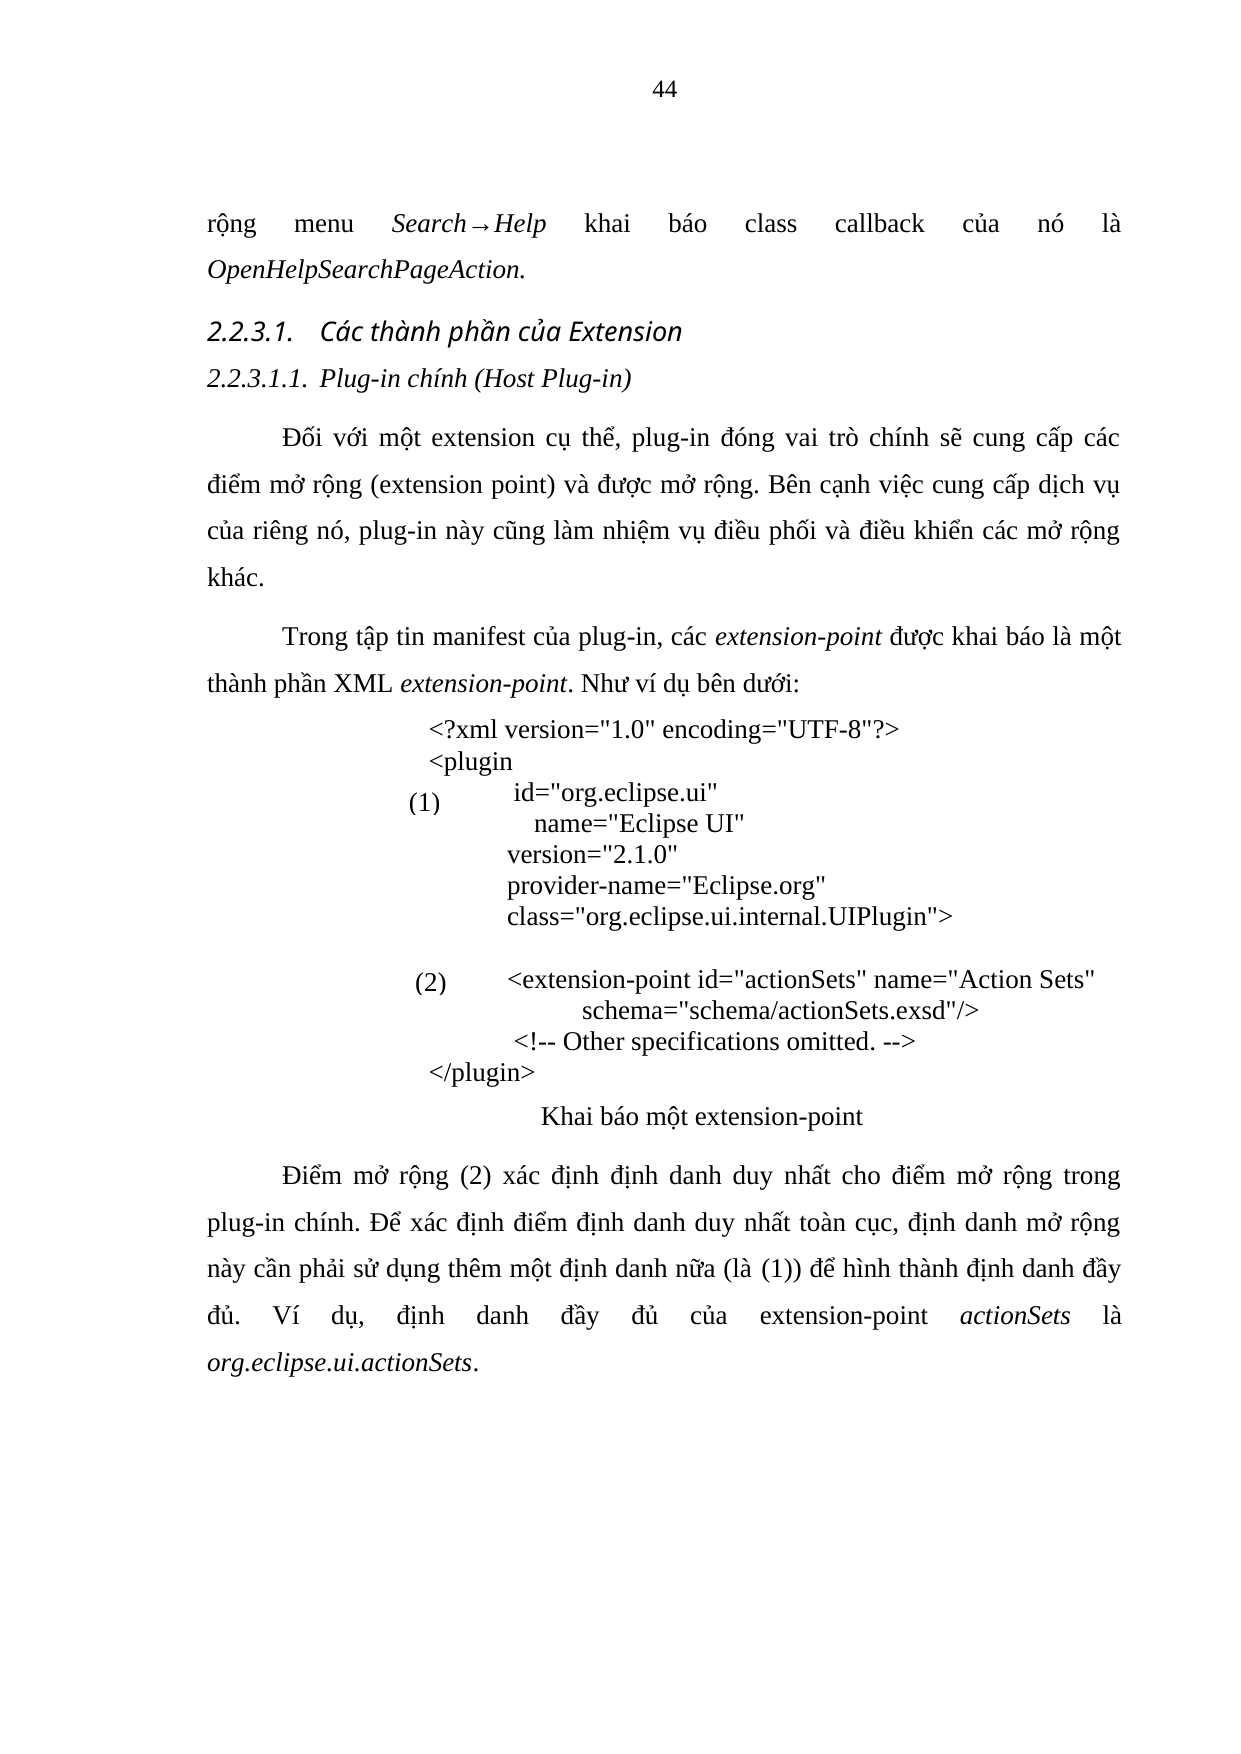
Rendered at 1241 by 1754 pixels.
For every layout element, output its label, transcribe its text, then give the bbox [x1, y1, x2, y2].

text name="Eclipse UI" [507, 807, 1122, 838]
text Khai báo một extension-point [207, 1100, 1122, 1131]
text Đối với một extension cụ thể, plug-in đóng vai trò chính sẽ cung cấp các điểm mở rộng (extension point) và được mở rộng. Bên cạnh việc cung cấp dịch vụ của riêng nó, plug-in này cũng làm nhiệm vụ điều phối và điều khiển các mở rộng khác. [207, 421, 1122, 592]
subtitle Plug-in chính (Host Plug-in) [207, 362, 1122, 393]
text <?xml version="1.0" encoding="UTF-8"?> [428, 714, 1122, 745]
text version="2.1.0" [428, 838, 1122, 869]
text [207, 207, 1122, 284]
text Điểm mở rộng (2) xác định định danh duy nhất cho điểm mở rộng trong plug-in chính. Để xác định điểm định danh duy nhất toàn cục, định danh mở rộng này cần phải sử dụng thêm một định danh nữa (là (1)) để hình thành định danh đầy đủ. Ví dụ, định danh đầy đủ của extension-point actionSets là org.eclipse.ui.actionSets. [207, 1159, 1122, 1377]
text id="org.eclipse.ui" [507, 776, 1122, 807]
text </plugin> [428, 1056, 1122, 1087]
text class="org.eclipse.ui.internal.UIPlugin"> [428, 901, 1122, 932]
text Trong tập tin manifest của plug-in, các extension-point được khai báo là một thành phần XML extension-point. Như ví dụ bên dưới: [207, 620, 1122, 698]
text provider-name="Eclipse.org" [428, 869, 1122, 901]
text <extension-point id="actionSets" name="Action Sets" [428, 963, 1122, 994]
subtitle Các thành phần của Extension [207, 313, 1122, 349]
text schema="schema/actionSets.exsd"/> [428, 994, 1122, 1025]
text <plugin [428, 745, 1122, 776]
text <!-- Other specifications omitted. --> [428, 1025, 1122, 1056]
